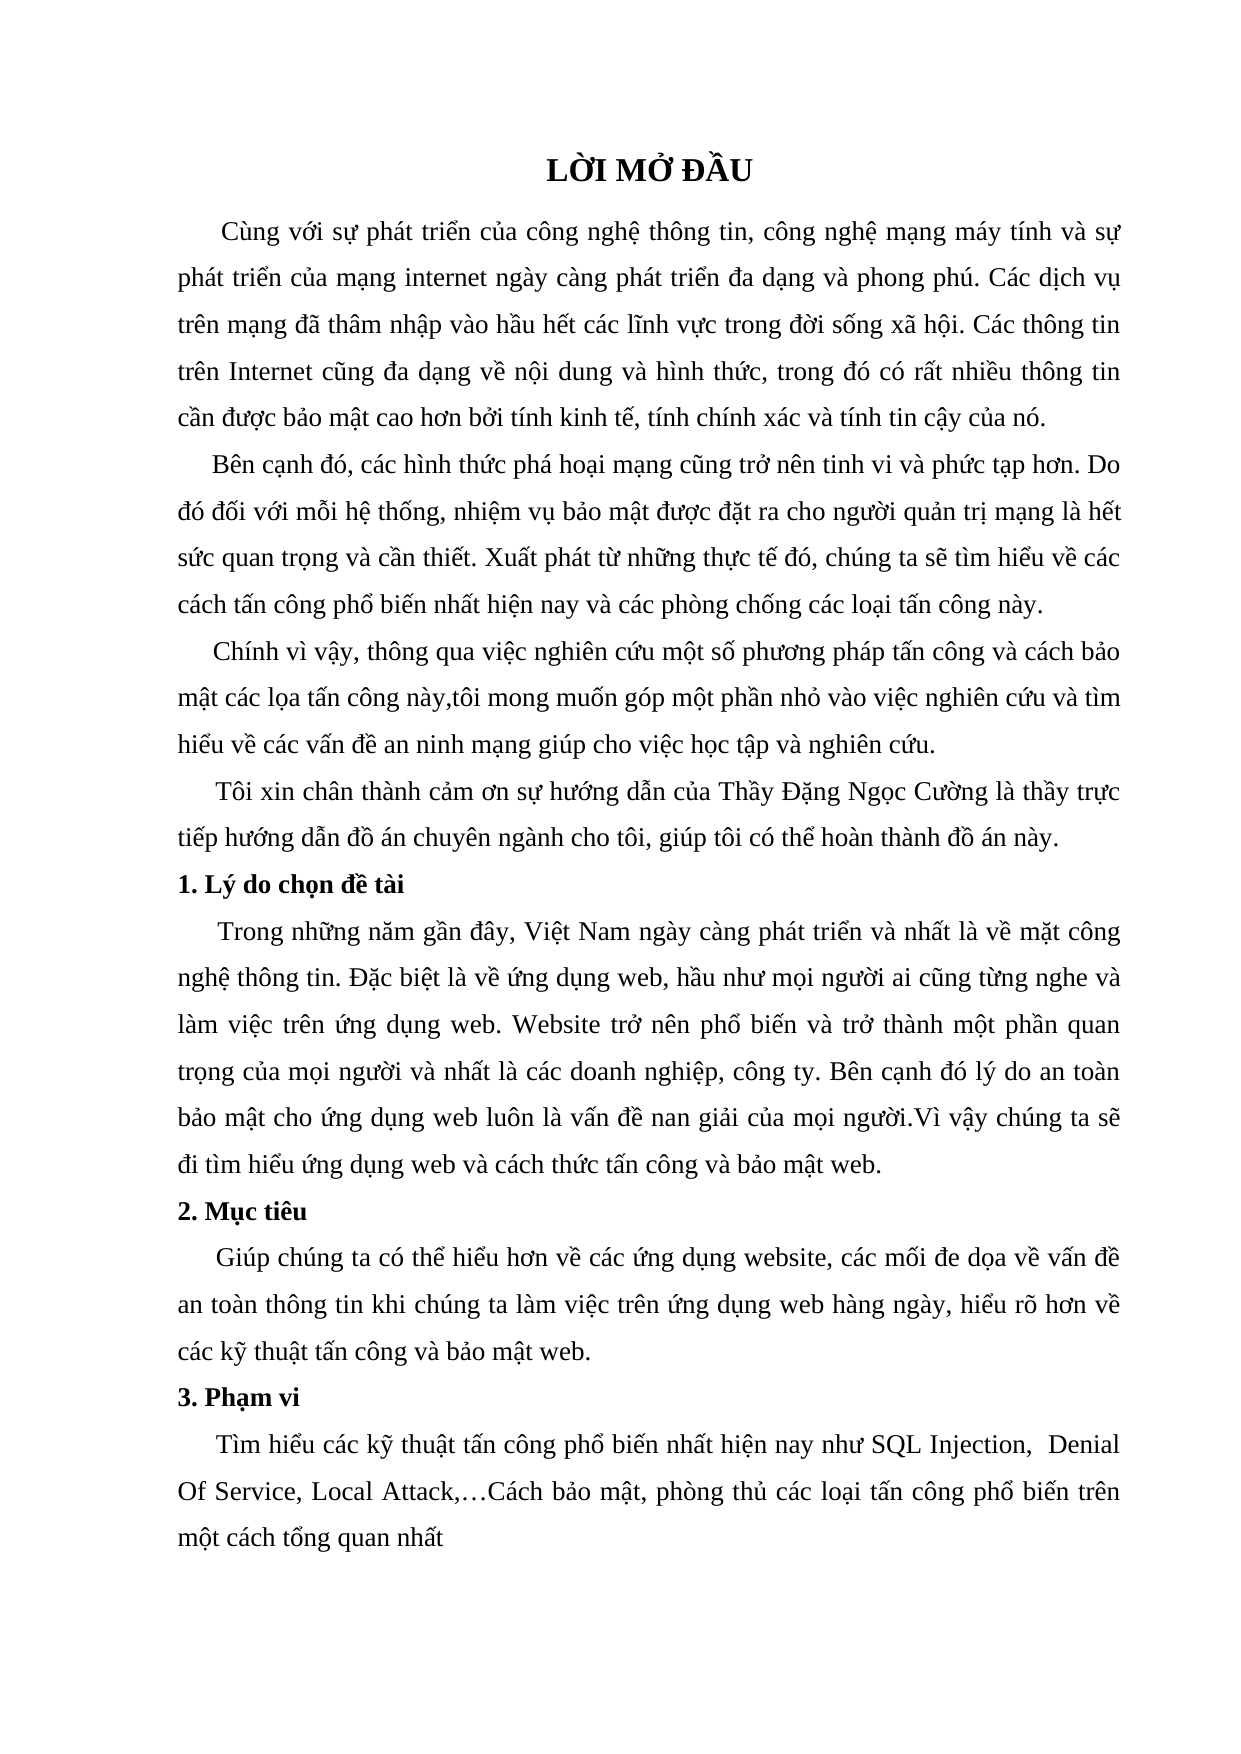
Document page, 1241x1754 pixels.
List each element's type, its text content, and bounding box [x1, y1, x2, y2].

text Bên cạnh đó, các hình thức phá hoại mạng cũng trở nên tinh vi và phức tạp hơn. Do đó đối với mỗi hệ thống, nhiệm vụ bảo mật được đặt ra cho người quản trị mạng là hết sức quan trọng và cần thiết. Xuất phát từ những thực tế đó, chúng ta sẽ tìm hiểu về các cách tấn công phổ biến nhất hiện nay và các phòng chống các loại tấn công này. [177, 448, 1122, 619]
text Cùng với sự phát triển của công nghệ thông tin, công nghệ mạng máy tính và sự phát triển của mạng internet ngày càng phát triển đa dạng và phong phú. Các dịch vụ trên mạng đã thâm nhập vào hầu hết các lĩnh vực trong đời sống xã hội. Các thông tin trên Internet cũng đa dạng về nội dung và hình thức, trong đó có rất nhiều thông tin cần được bảo mật cao hơn bởi tính kinh tế, tính chính xác và tính tin cậy của nó. [177, 215, 1122, 433]
text Chính vì vậy, thông qua việc nghiên cứu một số phương pháp tấn công và cách bảo mật các lọa tấn công này,tôi mong muốn góp một phần nhỏ vào việc nghiên cứu và tìm hiểu về các vấn đề an ninh mạng giúp cho việc học tập và nghiên cứu. [177, 635, 1122, 759]
text Tìm hiểu các kỹ thuật tấn công phổ biến nhất hiện nay như SQL Injection, Denial Of Service, Local Attack,…Cách bảo mật, phòng thủ các loại tấn công phổ biến trên một cách tổng quan nhất [177, 1428, 1122, 1553]
text 3. Phạm vi [177, 1382, 1122, 1413]
text 1. Lý do chọn đề tài [177, 868, 1122, 899]
text 2. Mục tiêu [177, 1195, 1122, 1226]
text Giúp chúng ta có thể hiểu hơn về các ứng dụng website, các mối đe dọa về vấn đề an toàn thông tin khi chúng ta làm việc trên ứng dụng web hàng ngày, hiểu rõ hơn về các kỹ thuật tấn công và bảo mật web. [177, 1242, 1122, 1366]
text Tôi xin chân thành cảm ơn sự hướng dẫn của Thầy Đặng Ngọc Cường là thầy trực tiếp hướng dẫn đồ án chuyên ngành cho tôi, giúp tôi có thể hoàn thành đồ án này. [177, 775, 1122, 853]
text LỜI MỞ ĐẦU [177, 150, 1122, 188]
text Trong những năm gần đây, Việt Nam ngày càng phát triển và nhất là về mặt công nghệ thông tin. Đặc biệt là về ứng dụng web, hầu như mọi người ai cũng từng nghe và làm việc trên ứng dụng web. Website trở nên phổ biến và trở thành một phần quan trọng của mọi người và nhất là các doanh nghiệp, công ty. Bên cạnh đó lý do an toàn bảo mật cho ứng dụng web luôn là vấn đề nan giải của mọi người.Vì vậy chúng ta sẽ đi tìm hiểu ứng dụng web và cách thức tấn công và bảo mật web. [177, 915, 1122, 1179]
